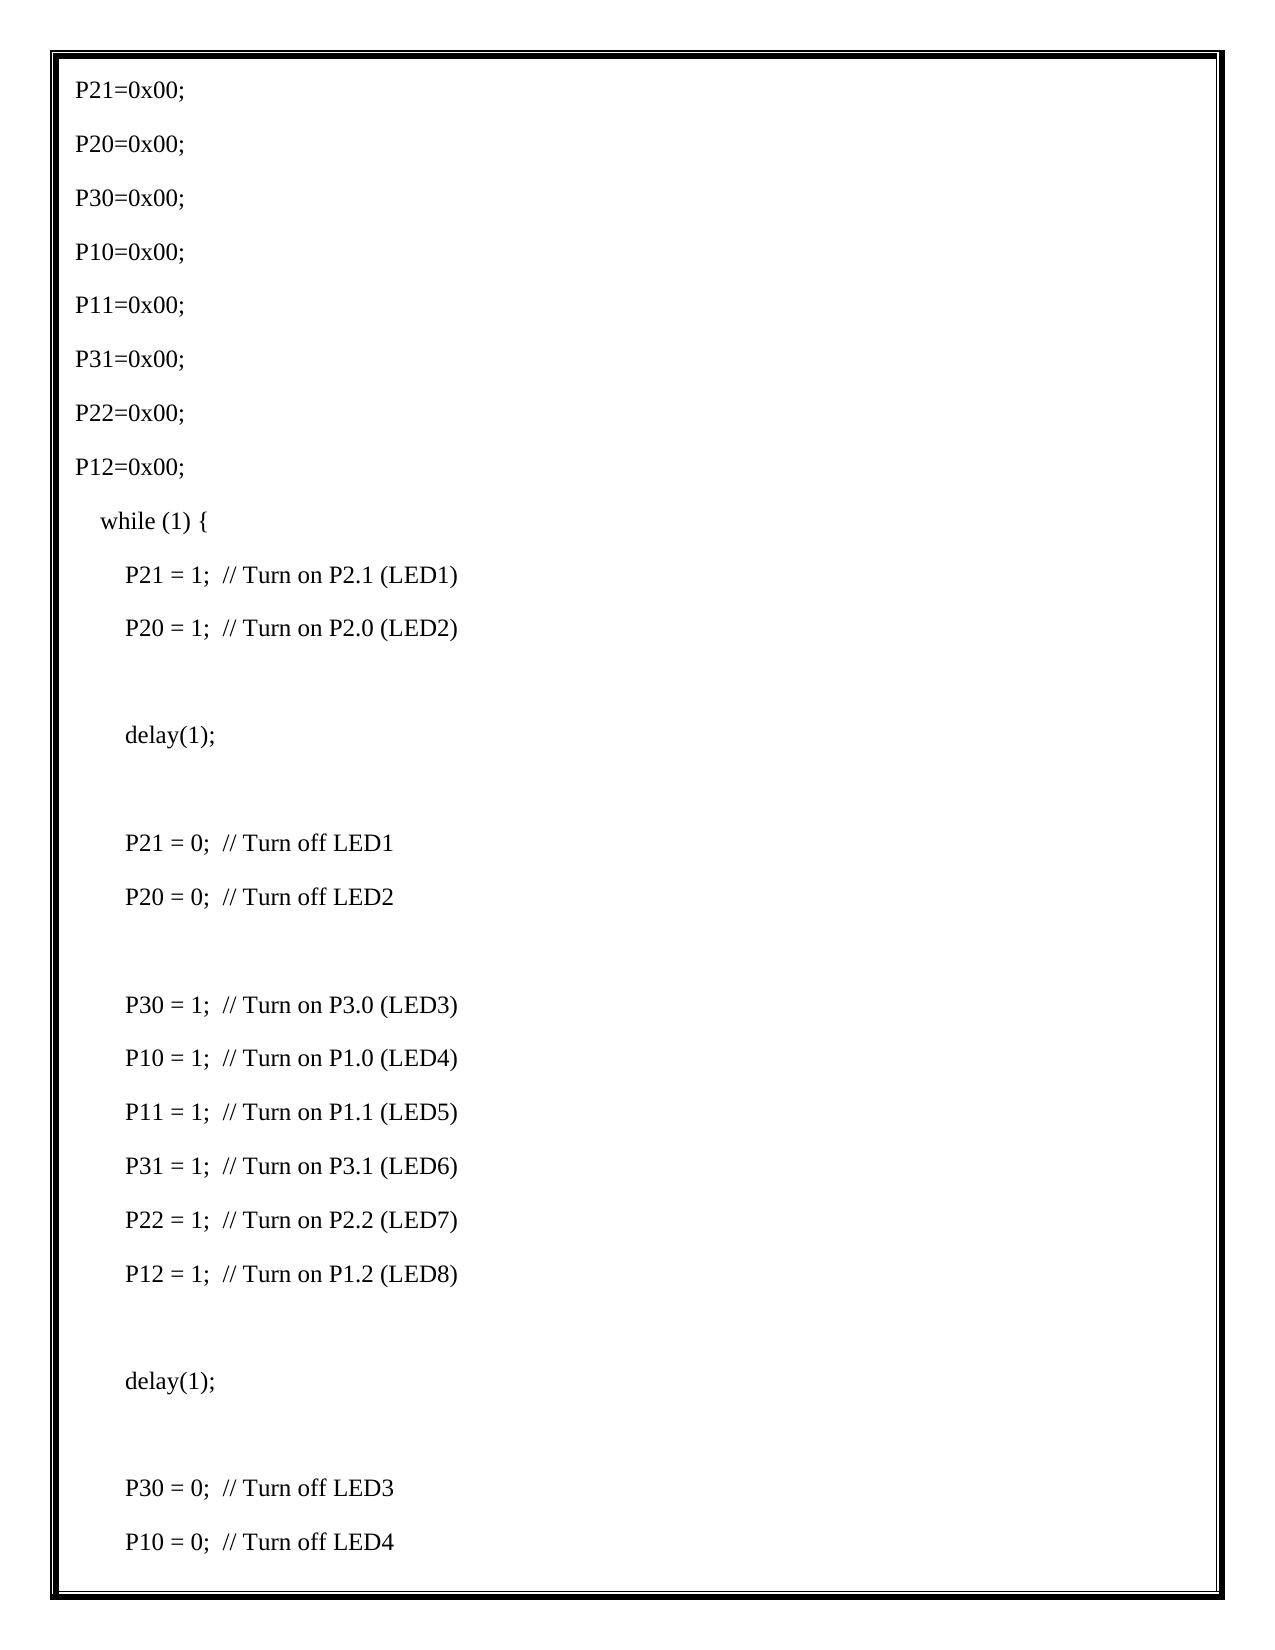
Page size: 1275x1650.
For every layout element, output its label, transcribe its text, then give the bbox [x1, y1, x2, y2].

text P22=0x00; [75, 398, 1200, 427]
text P11 = 1; // Turn on P1.1 (LED5) [75, 1097, 1200, 1126]
text P30 = 1; // Turn on P3.0 (LED3) [75, 990, 1200, 1018]
text P31 = 1; // Turn on P3.1 (LED6) [75, 1151, 1200, 1180]
text P21=0x00; [75, 75, 1200, 104]
text P12 = 1; // Turn on P1.2 (LED8) [75, 1259, 1200, 1288]
text P10 = 0; // Turn off LED4 [75, 1527, 1200, 1556]
text P21 = 0; // Turn off LED1 [75, 828, 1200, 857]
text P31=0x00; [75, 344, 1200, 373]
text P20 = 1; // Turn on P2.0 (LED2) [75, 613, 1200, 642]
text P22 = 1; // Turn on P2.2 (LED7) [75, 1205, 1200, 1234]
text delay(1); [75, 720, 1200, 749]
text while (1) { [75, 506, 1200, 534]
text P30=0x00; [75, 183, 1200, 211]
text P20 = 0; // Turn off LED2 [75, 882, 1200, 911]
text P20=0x00; [75, 129, 1200, 158]
text P10=0x00; [75, 237, 1200, 265]
text P12=0x00; [75, 452, 1200, 481]
text P30 = 0; // Turn off LED3 [75, 1473, 1200, 1502]
text P21 = 1; // Turn on P2.1 (LED1) [75, 560, 1200, 588]
text P10 = 1; // Turn on P1.0 (LED4) [75, 1043, 1200, 1072]
text P11=0x00; [75, 290, 1200, 319]
text delay(1); [75, 1366, 1200, 1394]
